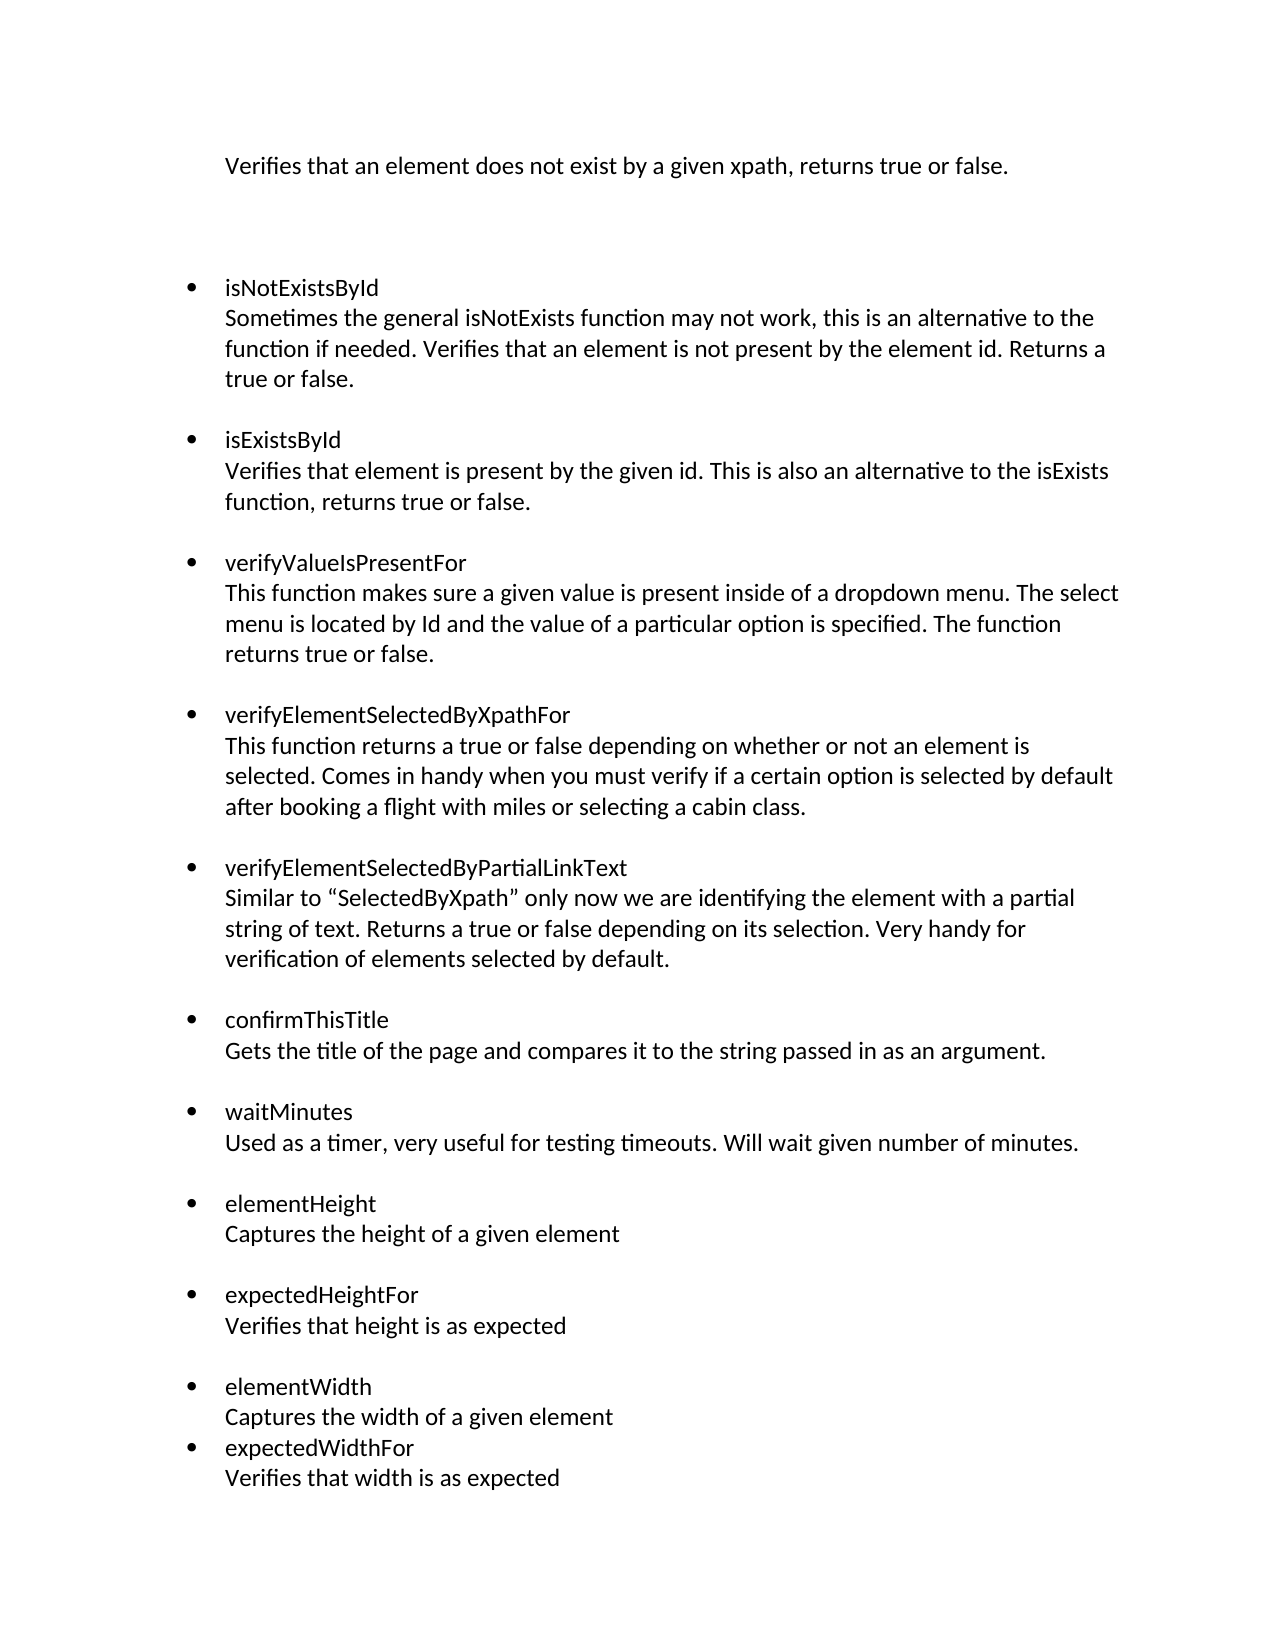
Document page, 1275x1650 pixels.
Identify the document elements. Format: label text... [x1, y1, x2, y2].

text Sometimes the general isNotExists function may not work, this is an alternative to the function if needed. Verifies that an element is not present by the element id. Returns a true or false. [225, 303, 1125, 394]
list waitMinutes [187, 1096, 1125, 1127]
list verifyElementSelectedByXpathFor [187, 699, 1125, 730]
list Captures the width of a given element [225, 1401, 1125, 1432]
text This function makes sure a given value is present inside of a dropdown menu. The select menu is located by Id and the value of a particular option is specified. The function returns true or false. [225, 577, 1125, 669]
list isNotExistsById [187, 272, 1125, 303]
list expectedWidthFor [187, 1432, 1125, 1462]
list expectedHeightFor [187, 1279, 1125, 1310]
list verifyElementSelectedByPartialLinkText [187, 852, 1125, 882]
text Gets the title of the page and compares it to the string passed in as an argument. [225, 1035, 1125, 1066]
list isExistsById [187, 425, 1125, 455]
list elementHeight [187, 1188, 1125, 1218]
list verifyValueIsPresentFor [187, 547, 1125, 577]
text Verifies that element is present by the given id. This is also an alternative to the isExists function, returns true or false. [225, 455, 1125, 516]
text Used as a timer, very useful for testing timeouts. Will wait given number of minutes. [225, 1127, 1125, 1157]
list elementWidth [187, 1371, 1125, 1401]
list Verifies that height is as expected [225, 1310, 1125, 1340]
text Verifies that an element does not exist by a given xpath, returns true or false. [225, 150, 1125, 181]
list confirmThisTitle [187, 1004, 1125, 1035]
text This function returns a true or false depending on whether or not an element is selected. Comes in handy when you must verify if a certain option is selected by default after booking a flight with miles or selecting a cabin class. [225, 730, 1125, 821]
list Verifies that width is as expected [225, 1462, 1125, 1493]
list Captures the height of a given element [225, 1218, 1125, 1249]
text Similar to “SelectedByXpath” only now we are identifying the element with a partial string of text. Returns a true or false depending on its selection. Very handy for verification of elements selected by default. [225, 882, 1125, 974]
